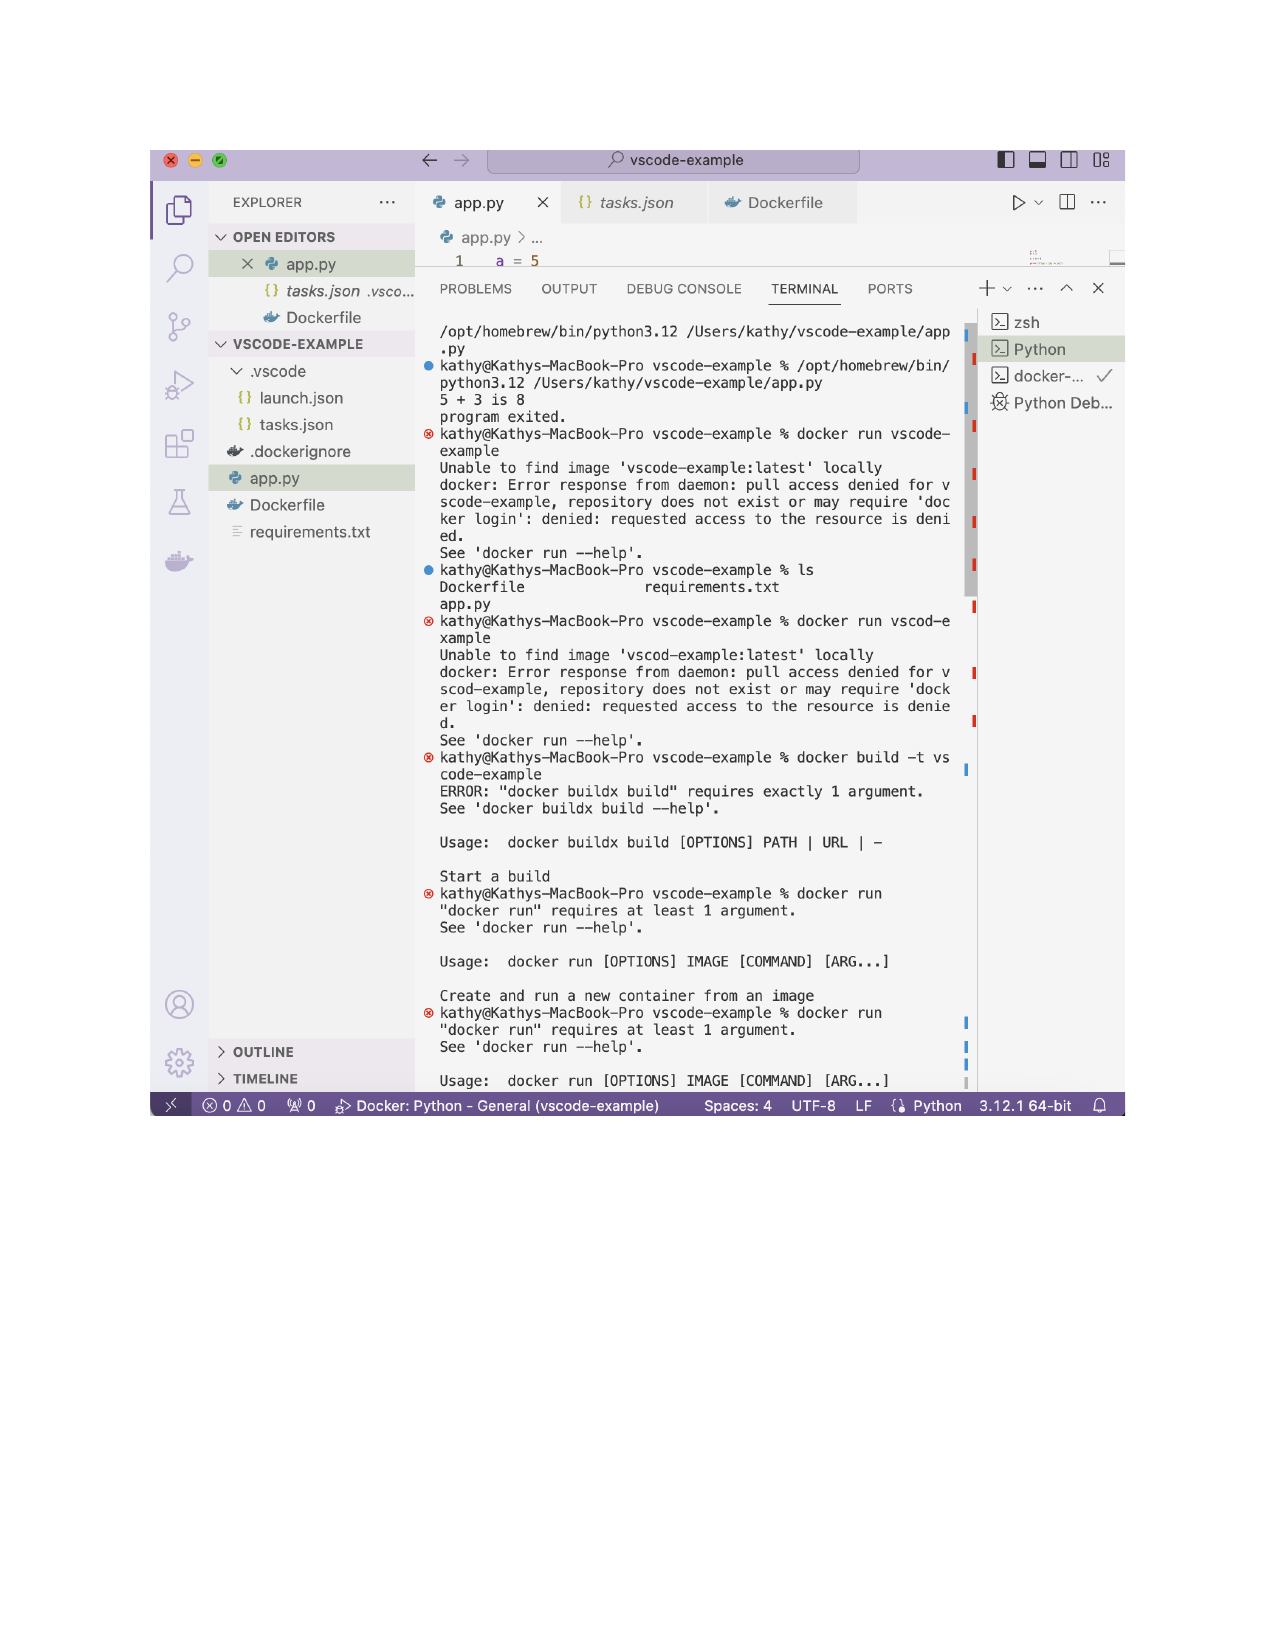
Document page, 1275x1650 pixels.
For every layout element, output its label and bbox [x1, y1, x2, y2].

picture [150, 150, 1125, 1116]
